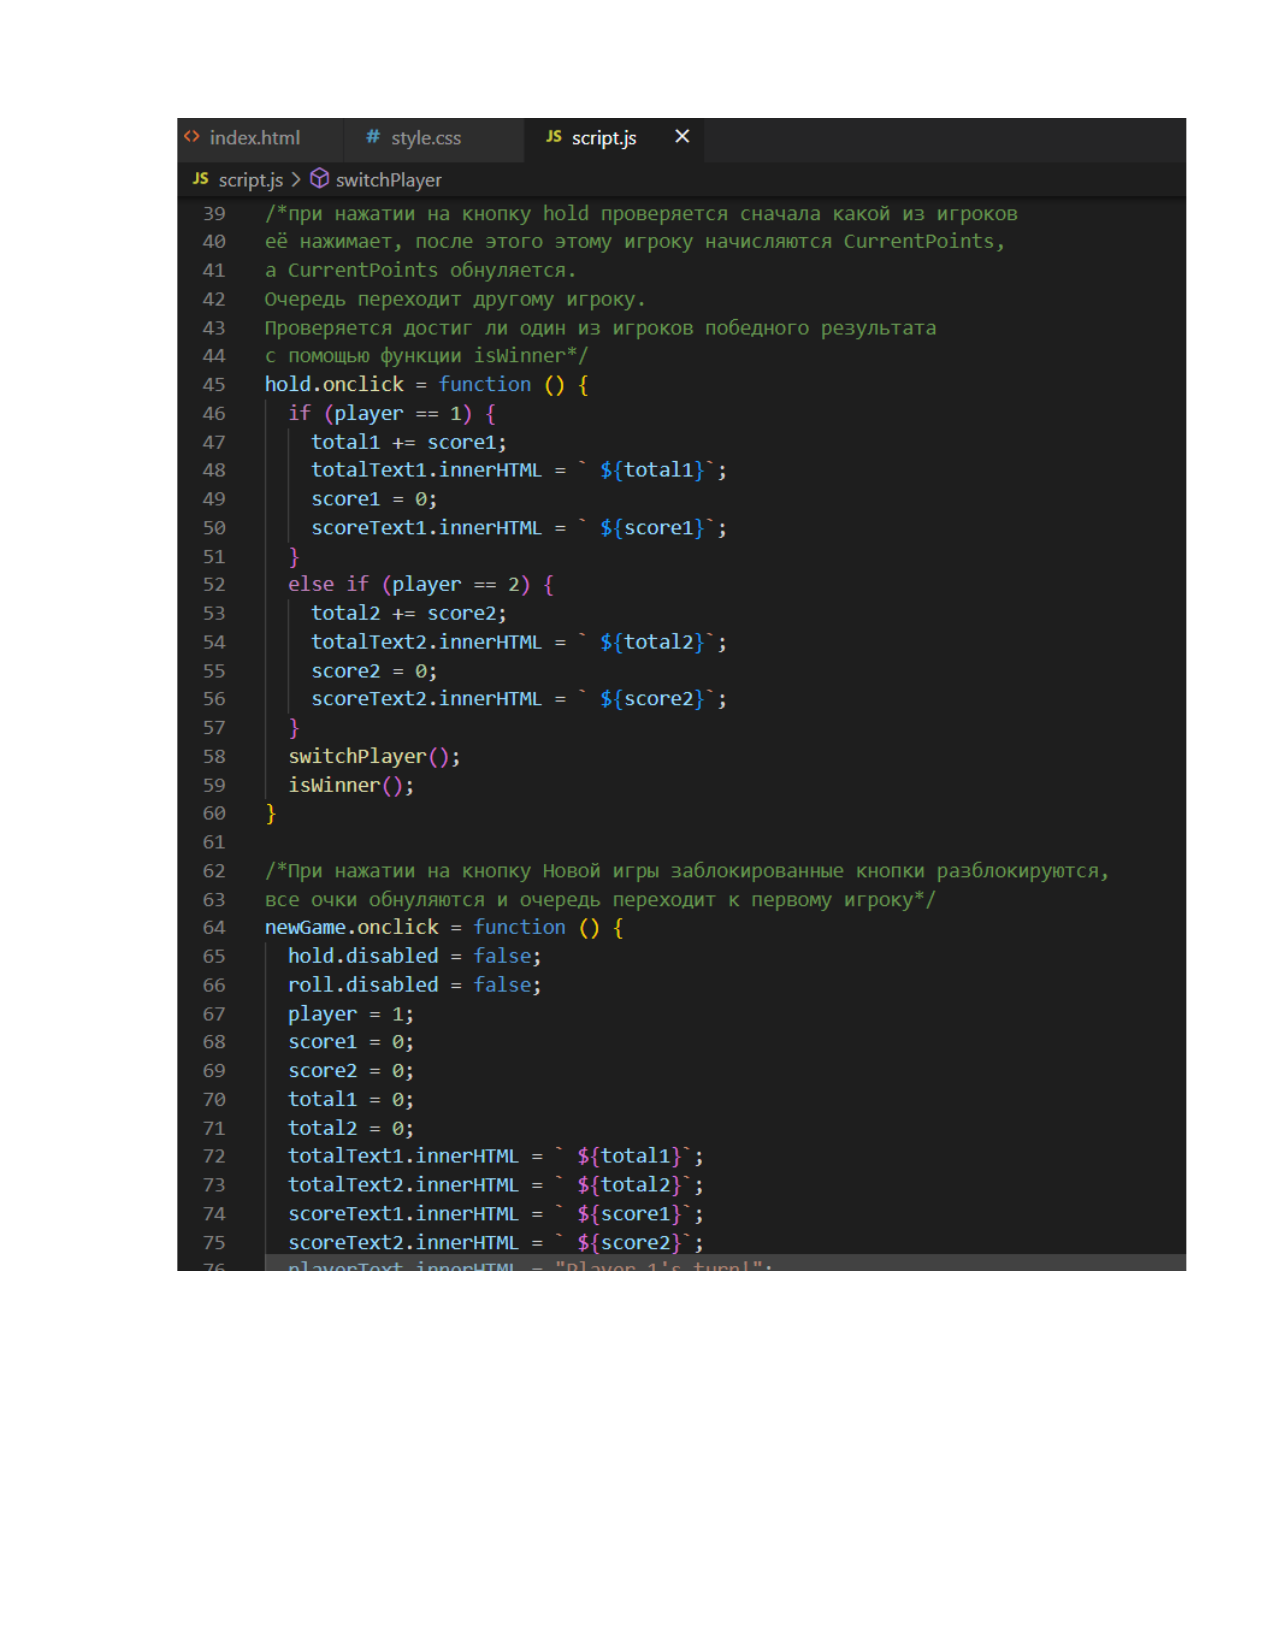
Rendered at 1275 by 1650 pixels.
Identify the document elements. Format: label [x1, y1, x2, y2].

picture [177, 118, 1187, 1271]
